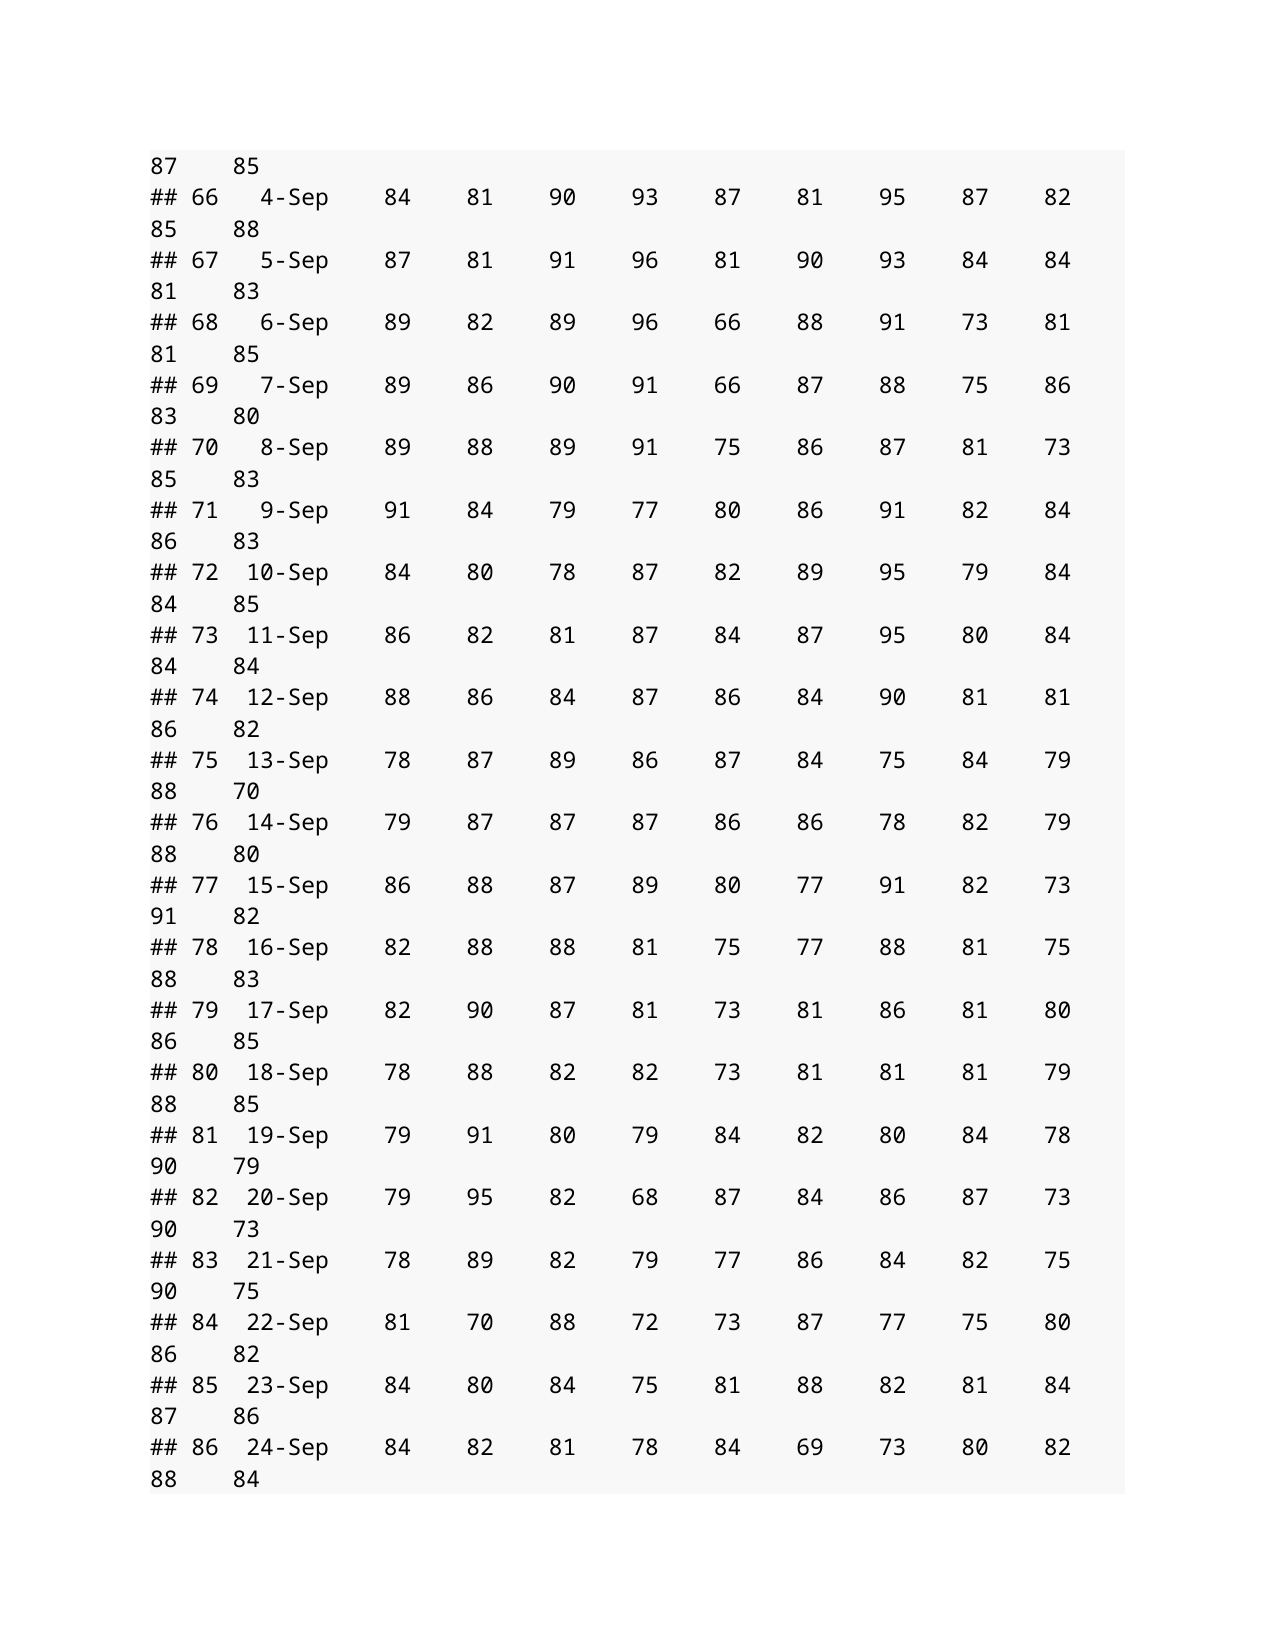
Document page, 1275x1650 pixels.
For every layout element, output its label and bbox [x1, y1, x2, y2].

text [150, 150, 1125, 1494]
